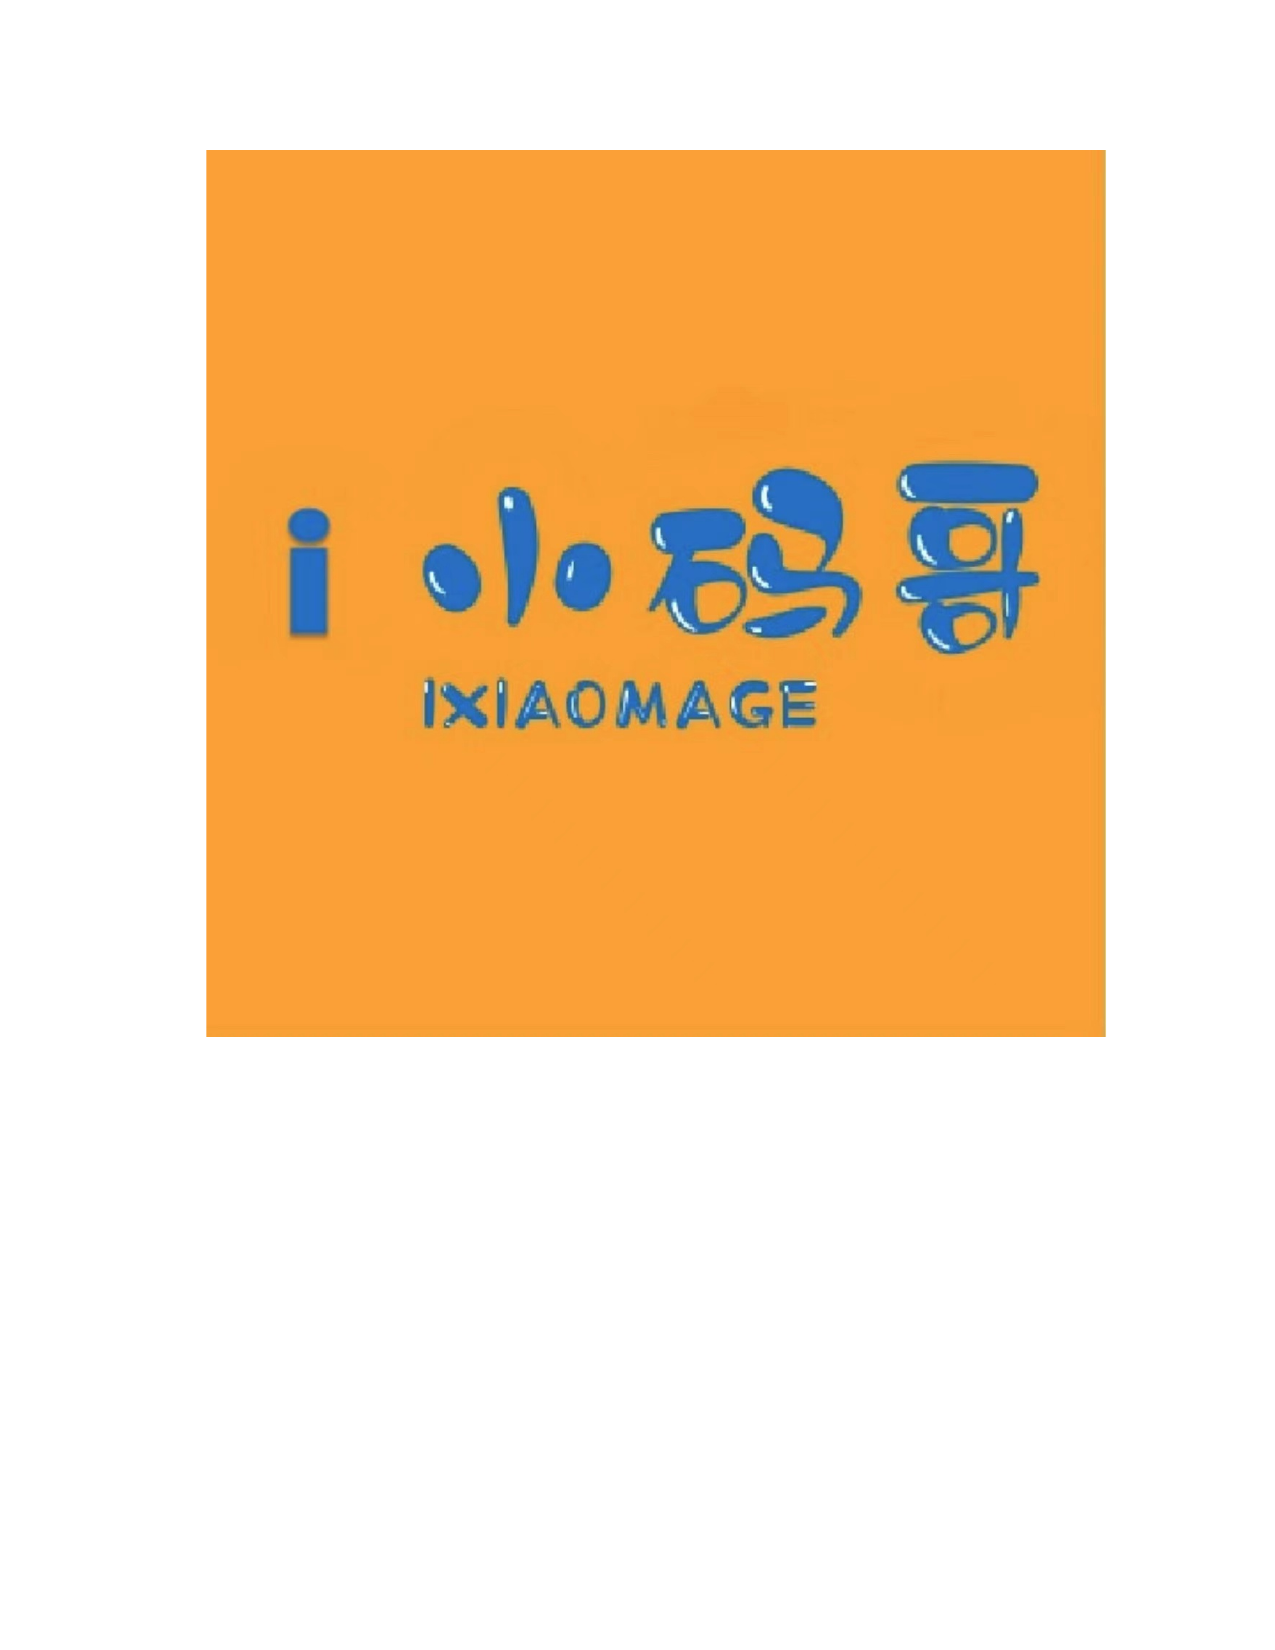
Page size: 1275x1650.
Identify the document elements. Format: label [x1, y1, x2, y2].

picture [206, 150, 1107, 1037]
